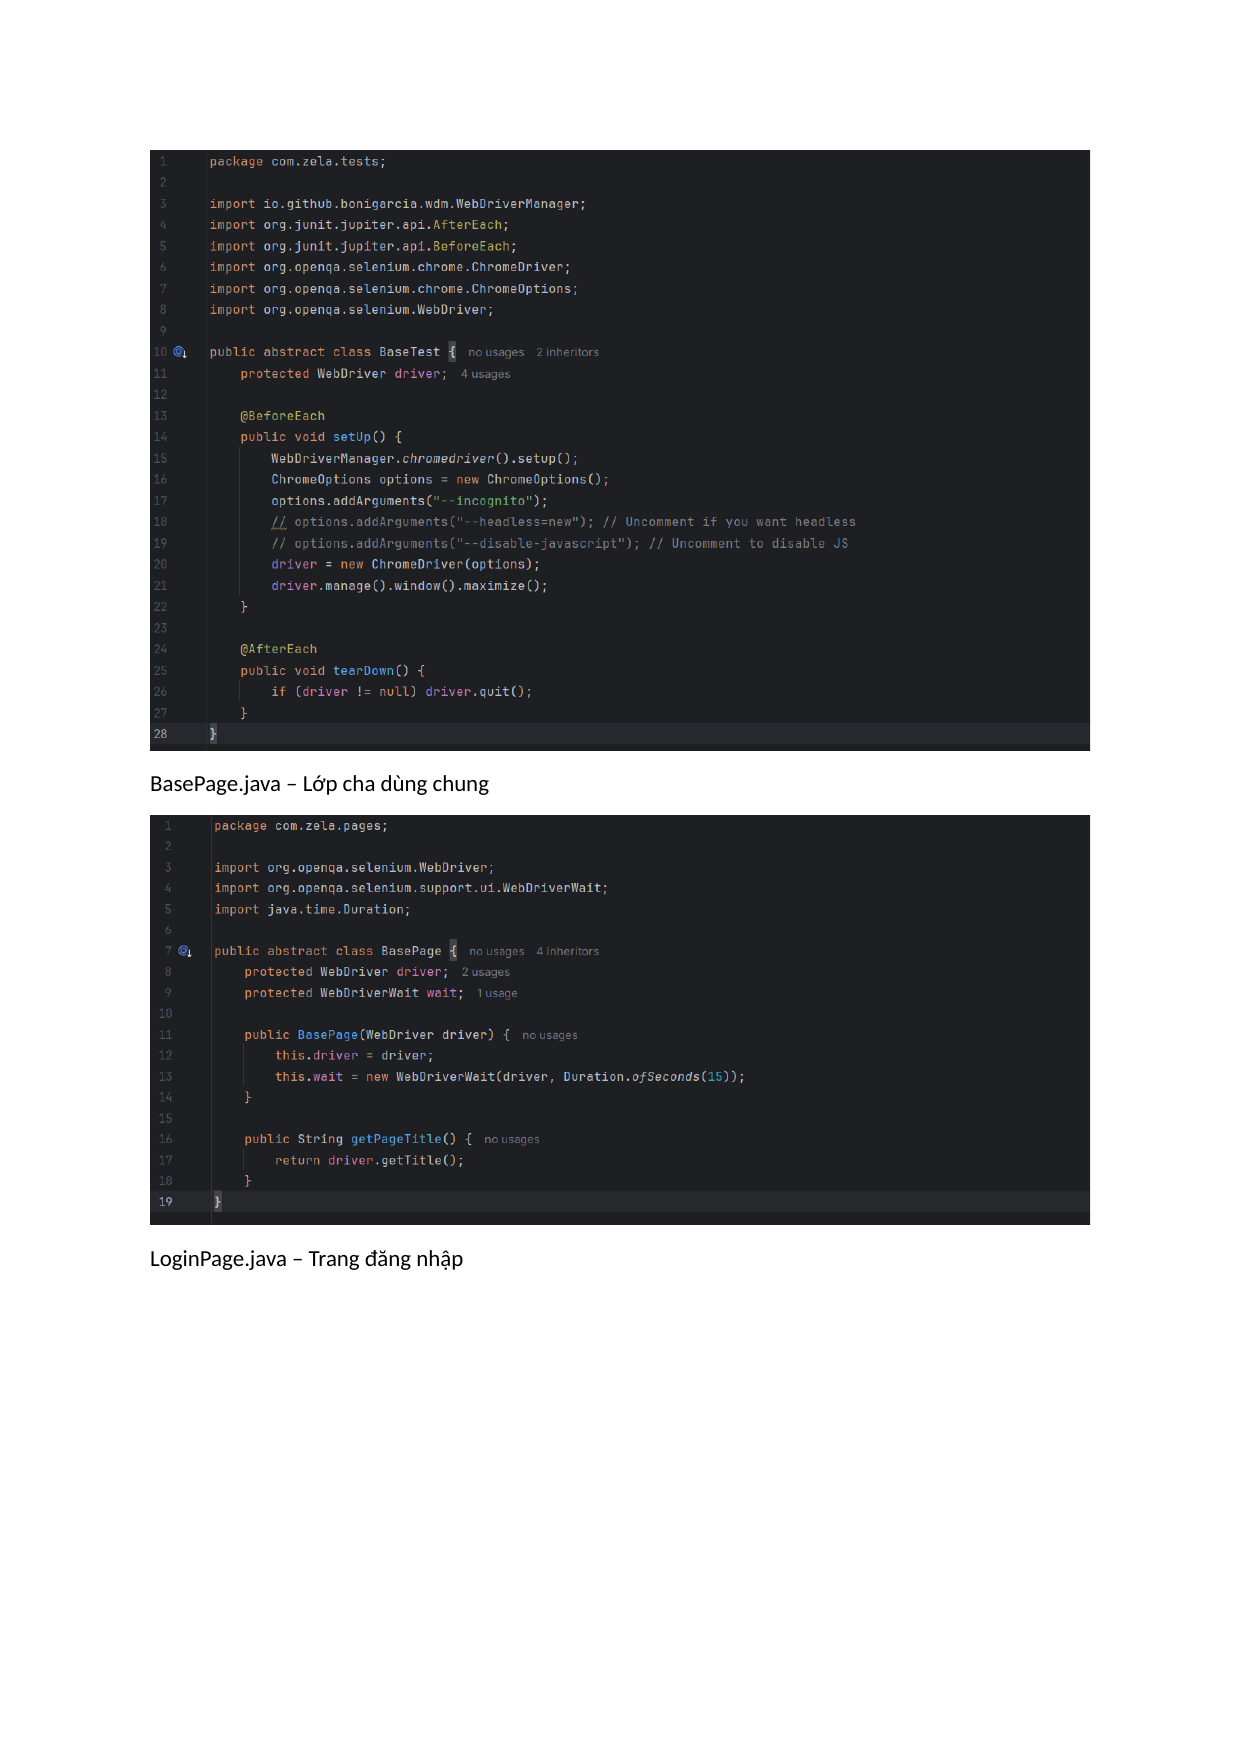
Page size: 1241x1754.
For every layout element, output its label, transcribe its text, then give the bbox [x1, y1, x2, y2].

picture [150, 815, 1091, 1225]
text LoginPage.java – Trang đăng nhập [150, 1244, 1090, 1272]
text BasePage.java – Lớp cha dùng chung [150, 769, 1090, 797]
picture [150, 150, 1091, 751]
